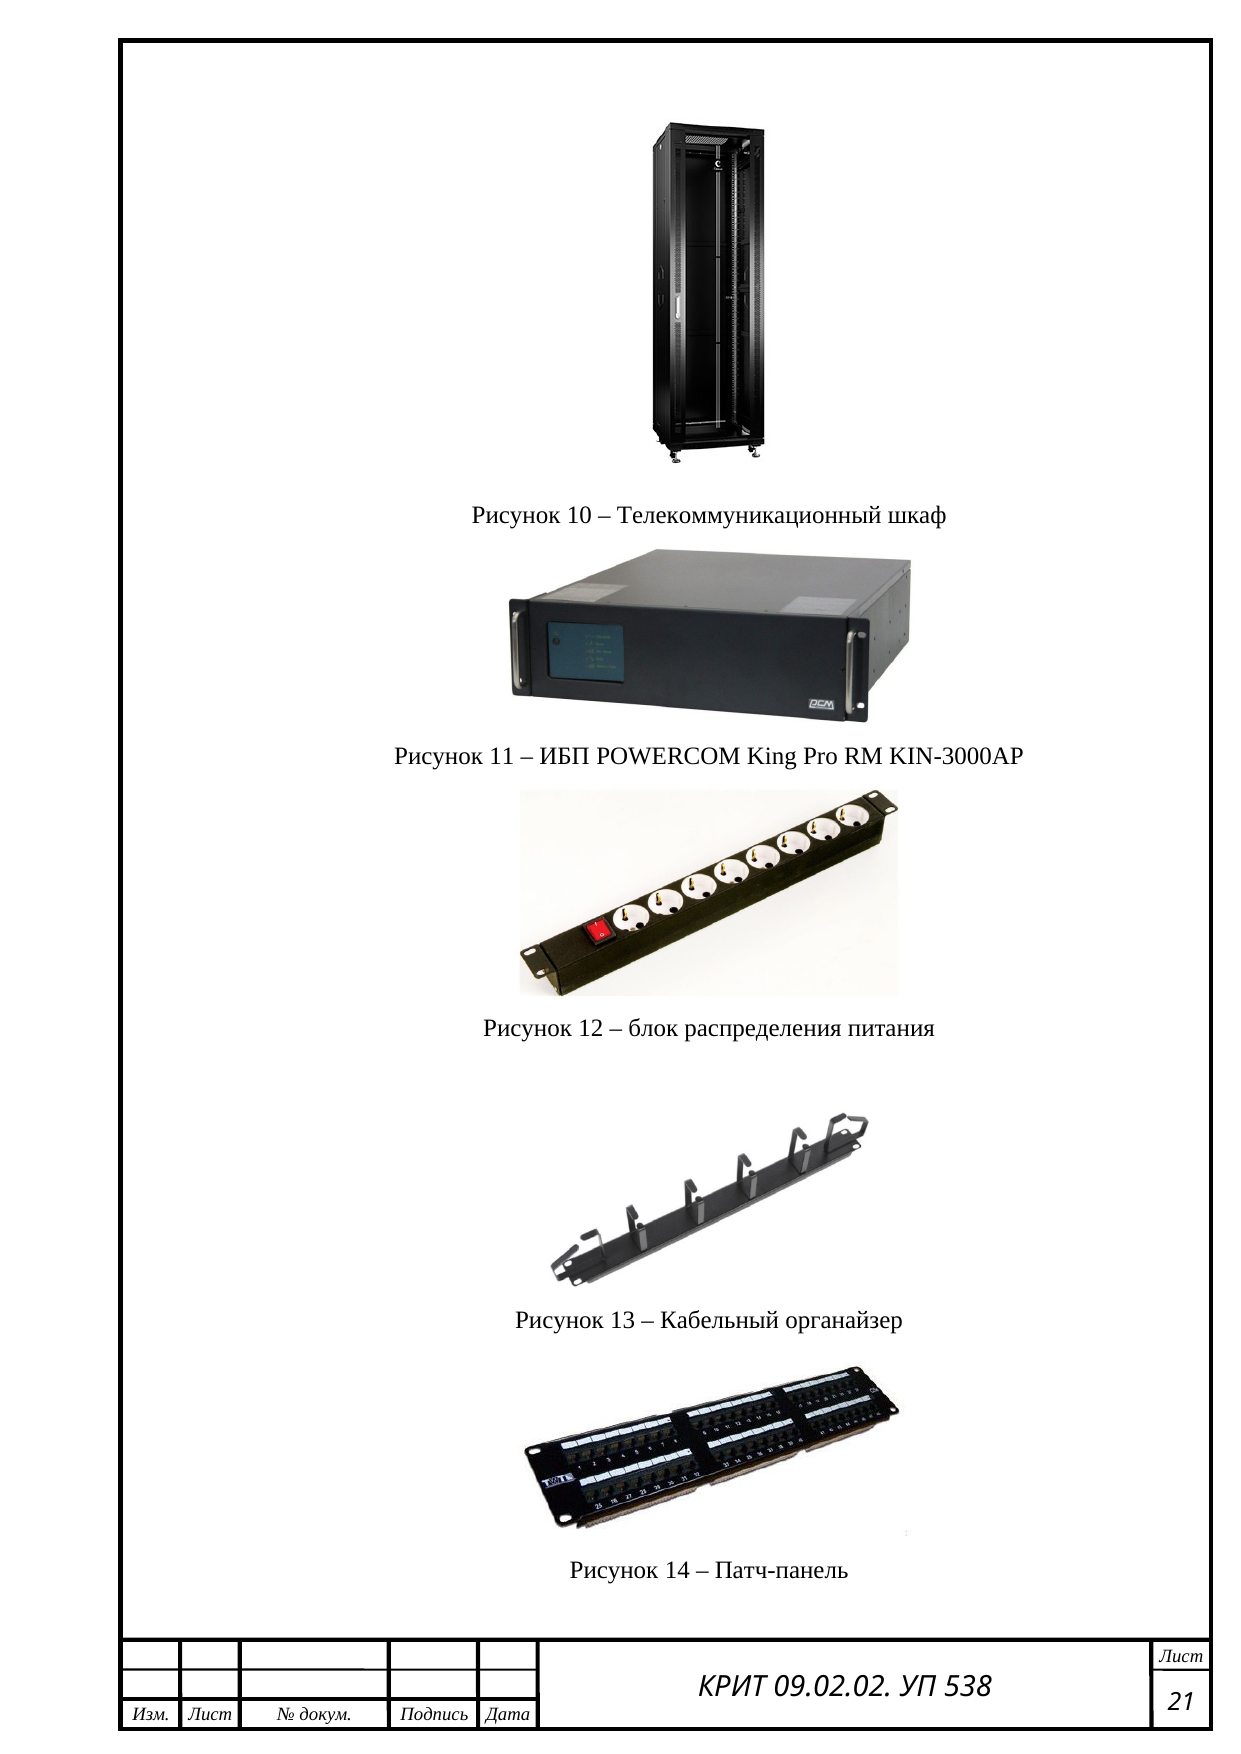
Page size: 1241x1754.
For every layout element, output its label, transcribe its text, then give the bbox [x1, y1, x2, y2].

picture [511, 784, 907, 1001]
picture [503, 1348, 915, 1543]
text Рисунок 13 – Кабельный органайзер [148, 1305, 1196, 1334]
picture [534, 118, 883, 467]
picture [501, 543, 917, 730]
text Рисунок 14 – Патч-панель [148, 1555, 1196, 1583]
text Рисунок 11 – ИБП POWERCOM King Pro RM KIN-3000AP [148, 741, 1196, 770]
text Рисунок 12 – блок распределения питания [148, 1013, 1196, 1042]
text Рисунок 10 – Телекоммуникационный шкаф [148, 500, 1196, 529]
picture [544, 1106, 874, 1293]
